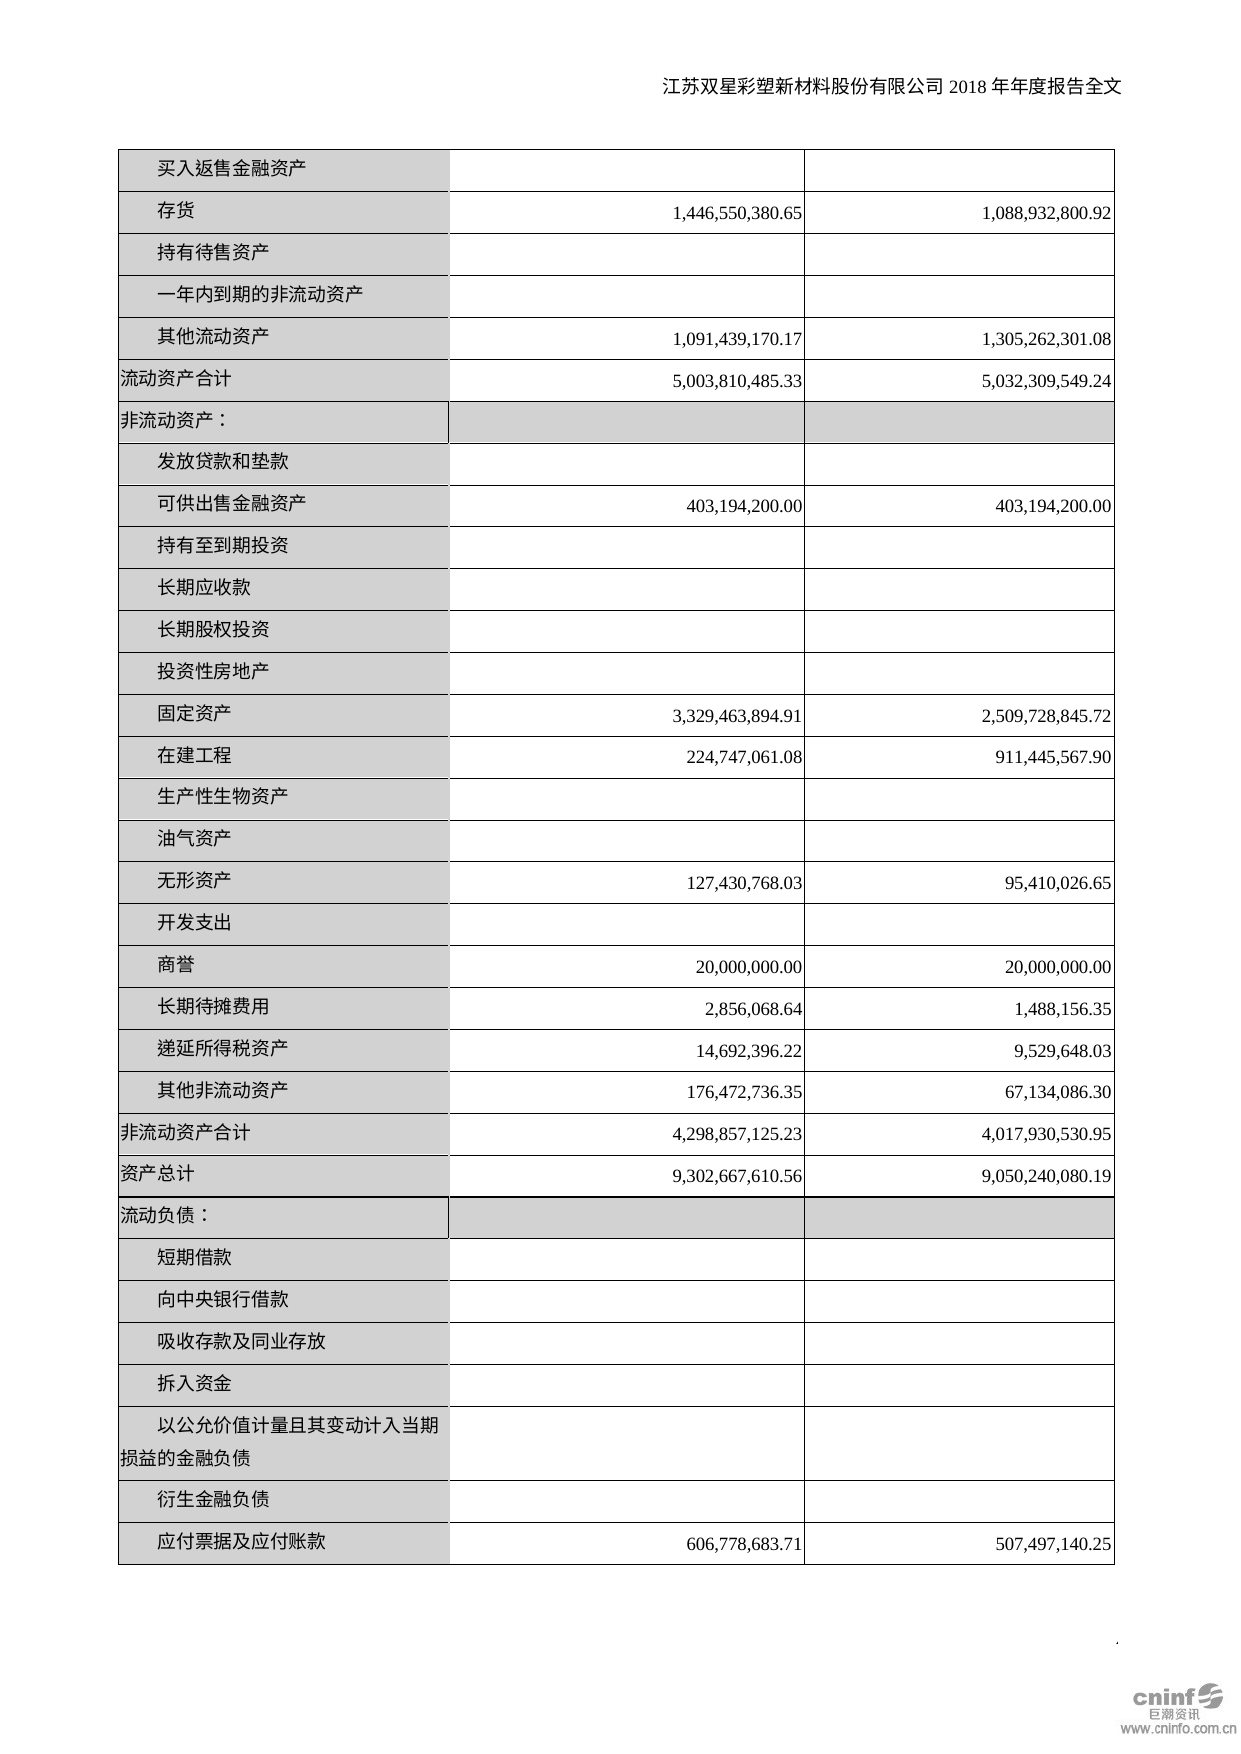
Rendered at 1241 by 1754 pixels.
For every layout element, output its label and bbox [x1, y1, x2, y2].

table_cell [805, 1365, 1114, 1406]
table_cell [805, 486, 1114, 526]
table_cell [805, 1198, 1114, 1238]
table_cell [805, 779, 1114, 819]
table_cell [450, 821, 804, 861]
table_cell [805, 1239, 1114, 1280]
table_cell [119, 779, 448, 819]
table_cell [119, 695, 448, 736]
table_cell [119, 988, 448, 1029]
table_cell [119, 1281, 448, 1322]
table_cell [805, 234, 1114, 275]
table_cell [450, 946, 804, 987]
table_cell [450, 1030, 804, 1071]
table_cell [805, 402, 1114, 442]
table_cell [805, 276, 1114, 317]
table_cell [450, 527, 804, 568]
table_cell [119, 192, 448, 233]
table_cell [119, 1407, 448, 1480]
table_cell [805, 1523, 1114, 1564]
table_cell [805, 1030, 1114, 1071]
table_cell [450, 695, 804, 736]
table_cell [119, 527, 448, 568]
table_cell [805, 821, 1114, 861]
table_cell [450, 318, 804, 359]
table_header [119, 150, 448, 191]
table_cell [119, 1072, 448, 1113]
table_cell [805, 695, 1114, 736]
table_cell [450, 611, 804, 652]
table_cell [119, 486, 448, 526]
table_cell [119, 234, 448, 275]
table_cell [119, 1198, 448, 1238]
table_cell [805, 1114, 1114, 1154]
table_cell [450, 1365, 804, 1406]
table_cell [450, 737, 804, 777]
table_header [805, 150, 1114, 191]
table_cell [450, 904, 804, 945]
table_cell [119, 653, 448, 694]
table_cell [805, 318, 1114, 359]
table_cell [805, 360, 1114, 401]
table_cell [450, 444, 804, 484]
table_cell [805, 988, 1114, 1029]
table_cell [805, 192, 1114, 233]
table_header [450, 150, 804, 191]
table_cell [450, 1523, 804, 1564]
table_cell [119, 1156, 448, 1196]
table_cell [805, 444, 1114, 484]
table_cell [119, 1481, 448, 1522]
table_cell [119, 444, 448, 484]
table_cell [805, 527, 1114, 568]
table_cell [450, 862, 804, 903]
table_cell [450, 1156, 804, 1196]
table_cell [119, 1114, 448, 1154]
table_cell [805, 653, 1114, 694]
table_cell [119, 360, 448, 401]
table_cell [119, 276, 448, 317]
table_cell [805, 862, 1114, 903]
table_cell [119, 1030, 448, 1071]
picture [1115, 1680, 1240, 1737]
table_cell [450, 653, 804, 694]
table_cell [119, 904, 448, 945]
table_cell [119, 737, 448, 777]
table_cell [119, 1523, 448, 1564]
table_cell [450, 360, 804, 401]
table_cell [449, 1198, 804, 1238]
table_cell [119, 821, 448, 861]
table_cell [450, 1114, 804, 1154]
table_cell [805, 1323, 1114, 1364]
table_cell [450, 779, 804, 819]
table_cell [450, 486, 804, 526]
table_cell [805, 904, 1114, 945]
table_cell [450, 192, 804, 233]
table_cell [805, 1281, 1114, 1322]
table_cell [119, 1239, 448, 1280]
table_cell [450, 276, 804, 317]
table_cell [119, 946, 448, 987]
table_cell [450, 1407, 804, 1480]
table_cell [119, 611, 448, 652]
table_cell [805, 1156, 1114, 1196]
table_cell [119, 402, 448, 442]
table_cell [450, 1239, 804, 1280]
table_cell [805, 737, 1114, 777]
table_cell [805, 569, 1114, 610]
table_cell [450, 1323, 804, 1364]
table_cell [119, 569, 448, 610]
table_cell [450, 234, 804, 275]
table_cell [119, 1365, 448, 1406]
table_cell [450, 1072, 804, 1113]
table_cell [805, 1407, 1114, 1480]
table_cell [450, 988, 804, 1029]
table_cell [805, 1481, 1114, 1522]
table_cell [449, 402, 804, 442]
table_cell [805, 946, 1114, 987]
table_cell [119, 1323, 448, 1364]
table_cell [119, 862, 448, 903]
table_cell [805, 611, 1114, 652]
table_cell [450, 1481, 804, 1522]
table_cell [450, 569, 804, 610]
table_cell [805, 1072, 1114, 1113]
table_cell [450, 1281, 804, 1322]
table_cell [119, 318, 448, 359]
